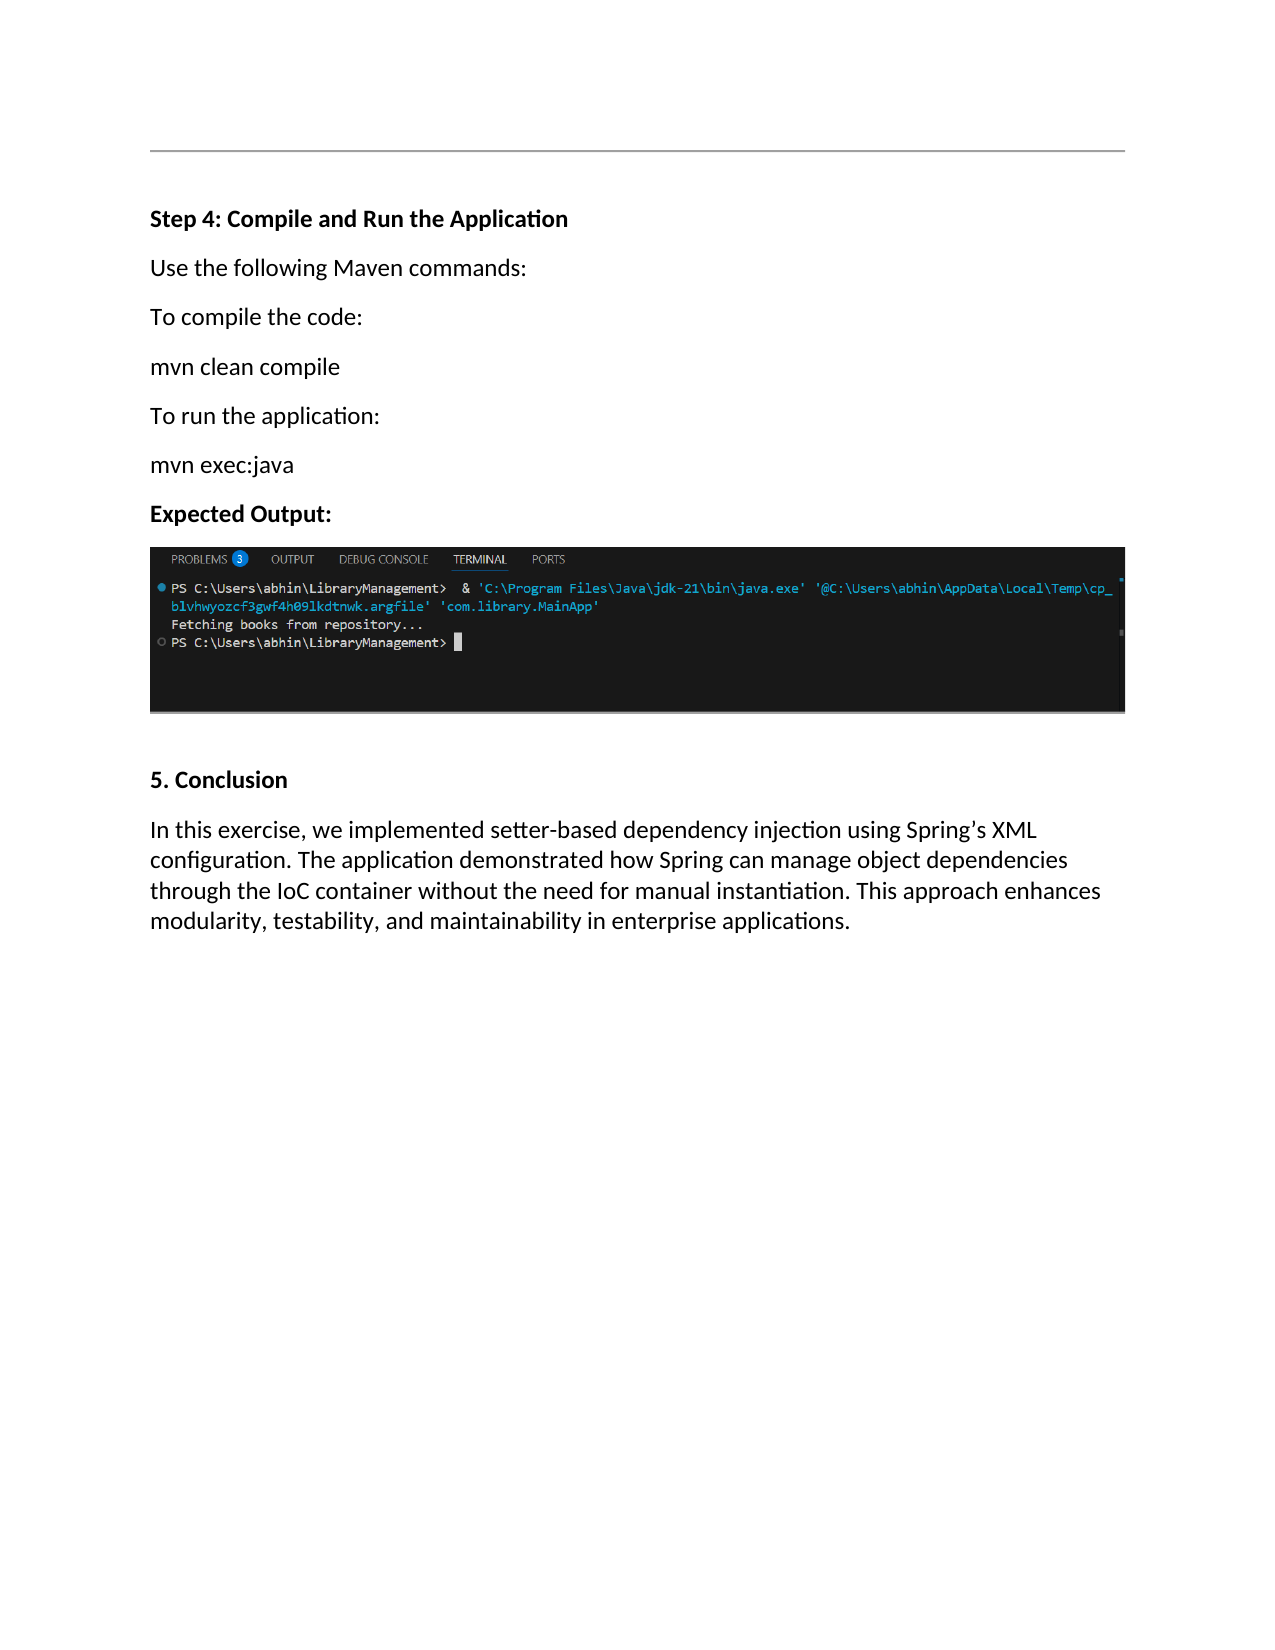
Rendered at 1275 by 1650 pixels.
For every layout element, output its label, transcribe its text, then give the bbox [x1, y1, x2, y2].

text 5. Conclusion [150, 764, 1125, 795]
text mvn exec:java [150, 449, 1125, 480]
text Use the following Maven commands: [150, 252, 1125, 283]
text Expected Output: [150, 498, 1125, 529]
text In this exercise, we implemented setter-based dependency injection using Spring’s XML configuration. The application demonstrated how Spring can manage object dependencies through the IoC container without the need for manual instantiation. This approach enhances modularity, testability, and maintainability in enterprise applications. [150, 814, 1125, 936]
picture [150, 547, 1125, 711]
text To compile the code: [150, 301, 1125, 332]
text To run the application: [150, 400, 1125, 430]
text Step 4: Compile and Run the Application [150, 203, 1125, 233]
text mvn clean compile [150, 351, 1125, 381]
